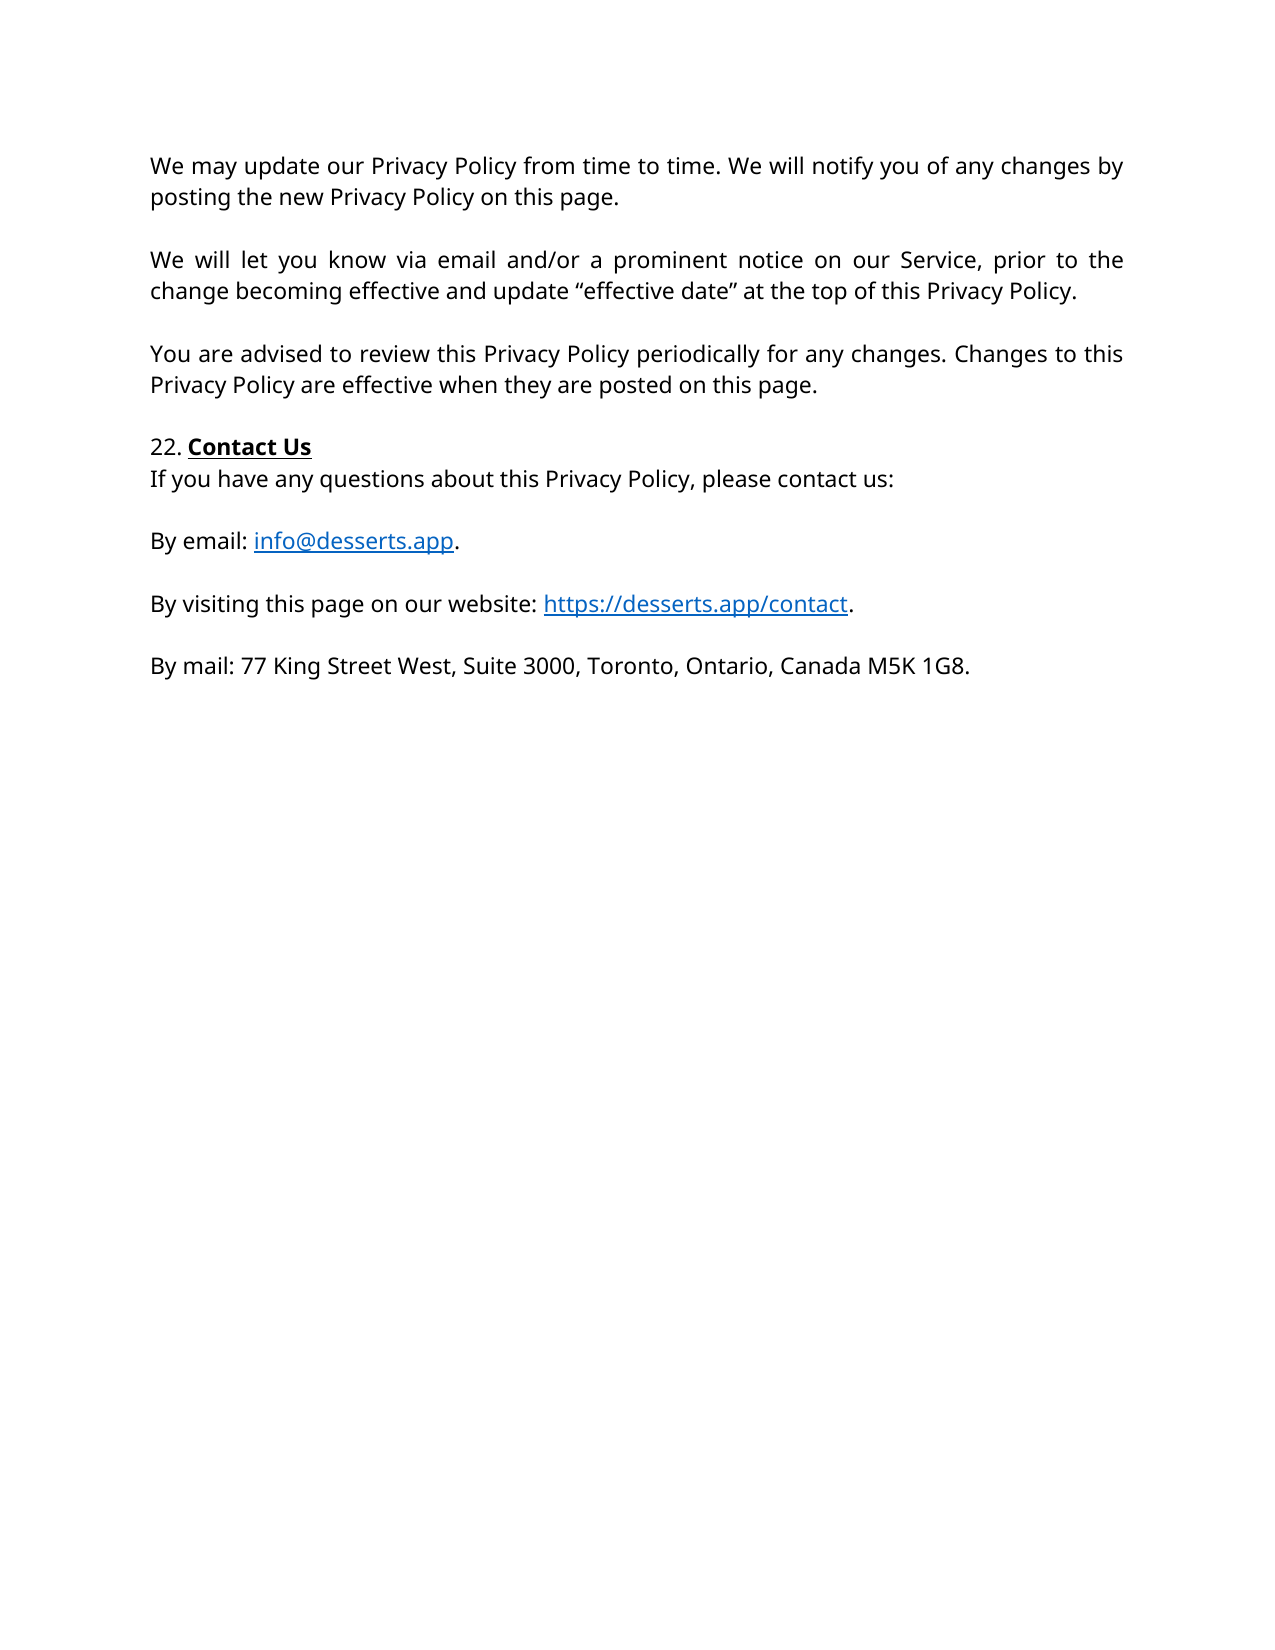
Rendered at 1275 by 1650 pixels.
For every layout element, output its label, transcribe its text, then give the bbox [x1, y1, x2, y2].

text We will let you know via email and/or a prominent notice on our Service, prior to the change becoming effective and update “effective date” at the top of this Privacy Policy. [150, 244, 1125, 306]
text If you have any questions about this Privacy Policy, please contact us: [150, 462, 1125, 494]
list Contact Us [150, 431, 1125, 462]
text By email: info@desserts.app. [150, 525, 1125, 556]
text By mail: 77 King Street West, Suite 3000, Toronto, Ontario, Canada M5K 1G8. [150, 650, 1125, 681]
text We may update our Privacy Policy from time to time. We will notify you of any changes by posting the new Privacy Policy on this page. [150, 150, 1125, 212]
text You are advised to review this Privacy Policy periodically for any changes. Changes to this Privacy Policy are effective when they are posted on this page. [150, 337, 1125, 400]
text By visiting this page on our website: https://desserts.app/contact. [150, 587, 1125, 619]
